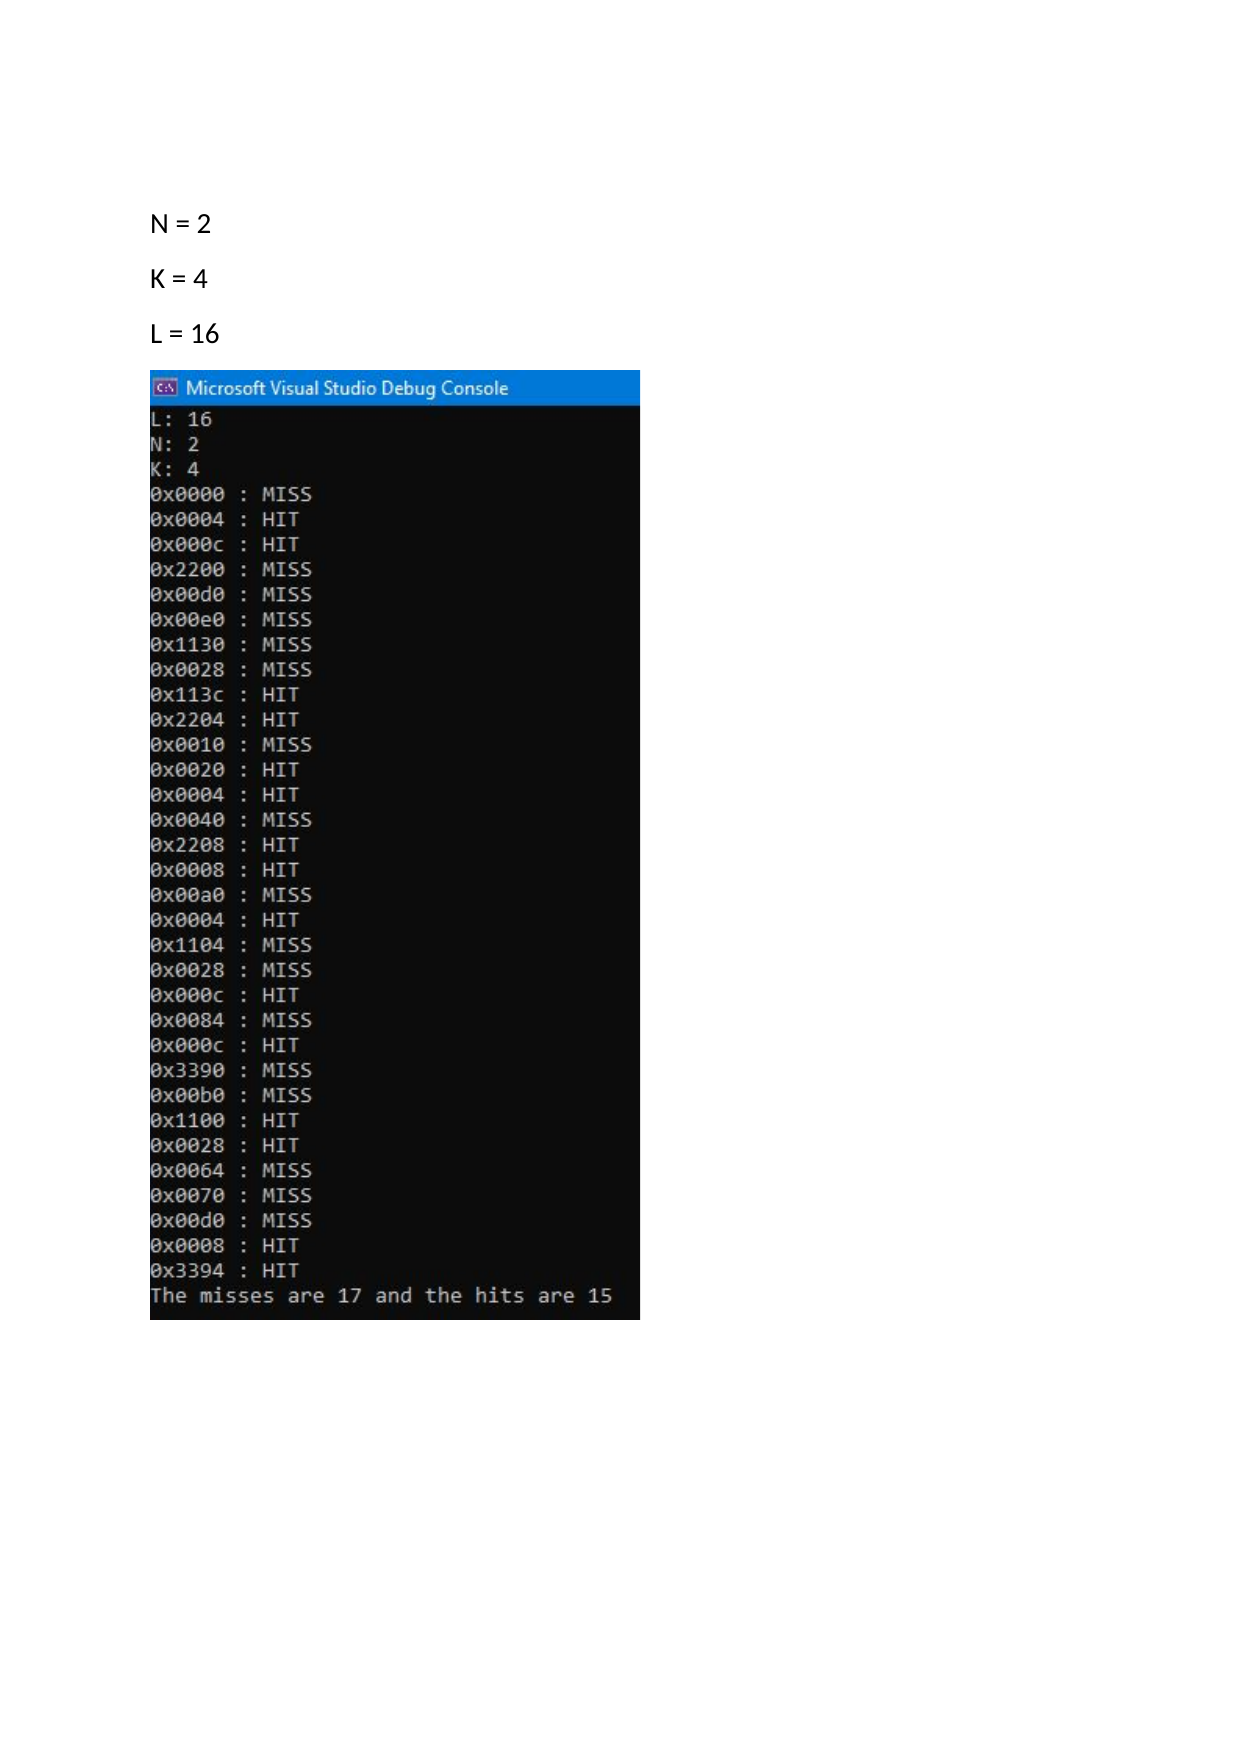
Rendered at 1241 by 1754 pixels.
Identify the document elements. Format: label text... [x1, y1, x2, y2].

text N = 2 [150, 205, 1090, 241]
picture [150, 370, 640, 1320]
text K = 4 [150, 260, 1090, 296]
text L = 16 [150, 315, 1090, 351]
